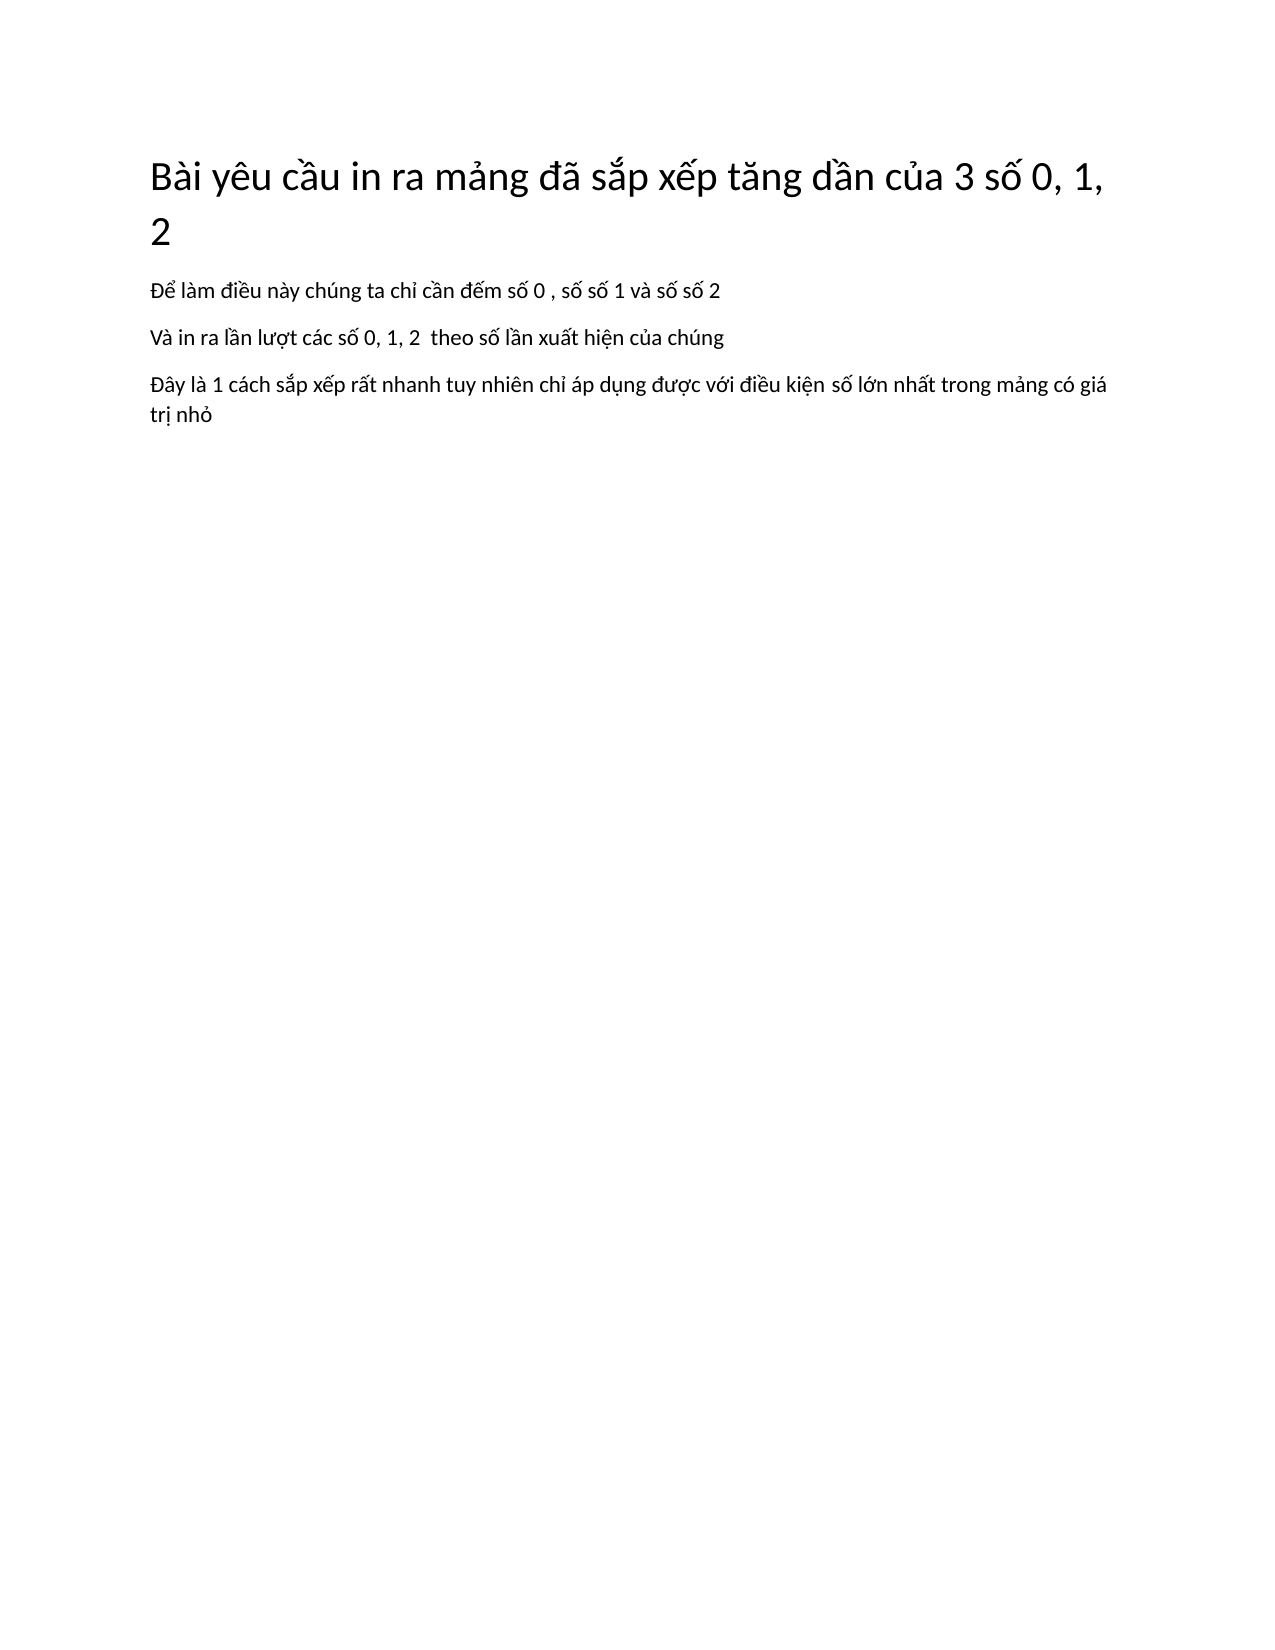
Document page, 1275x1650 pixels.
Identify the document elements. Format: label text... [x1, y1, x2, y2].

text Và in ra lần lượt các số 0, 1, 2 theo số lần xuất hiện của chúng [150, 323, 1125, 351]
text Bài yêu cầu in ra mảng đã sắp xếp tăng dần của 3 số 0, 1, 2 [150, 150, 1125, 256]
text Để làm điều này chúng ta chỉ cần đếm số 0 , số số 1 và số số 2 [150, 276, 1125, 304]
text Đây là 1 cách sắp xếp rất nhanh tuy nhiên chỉ áp dụng được với điều kiện số lớn nhất trong mảng có giá trị nhỏ [150, 370, 1125, 428]
